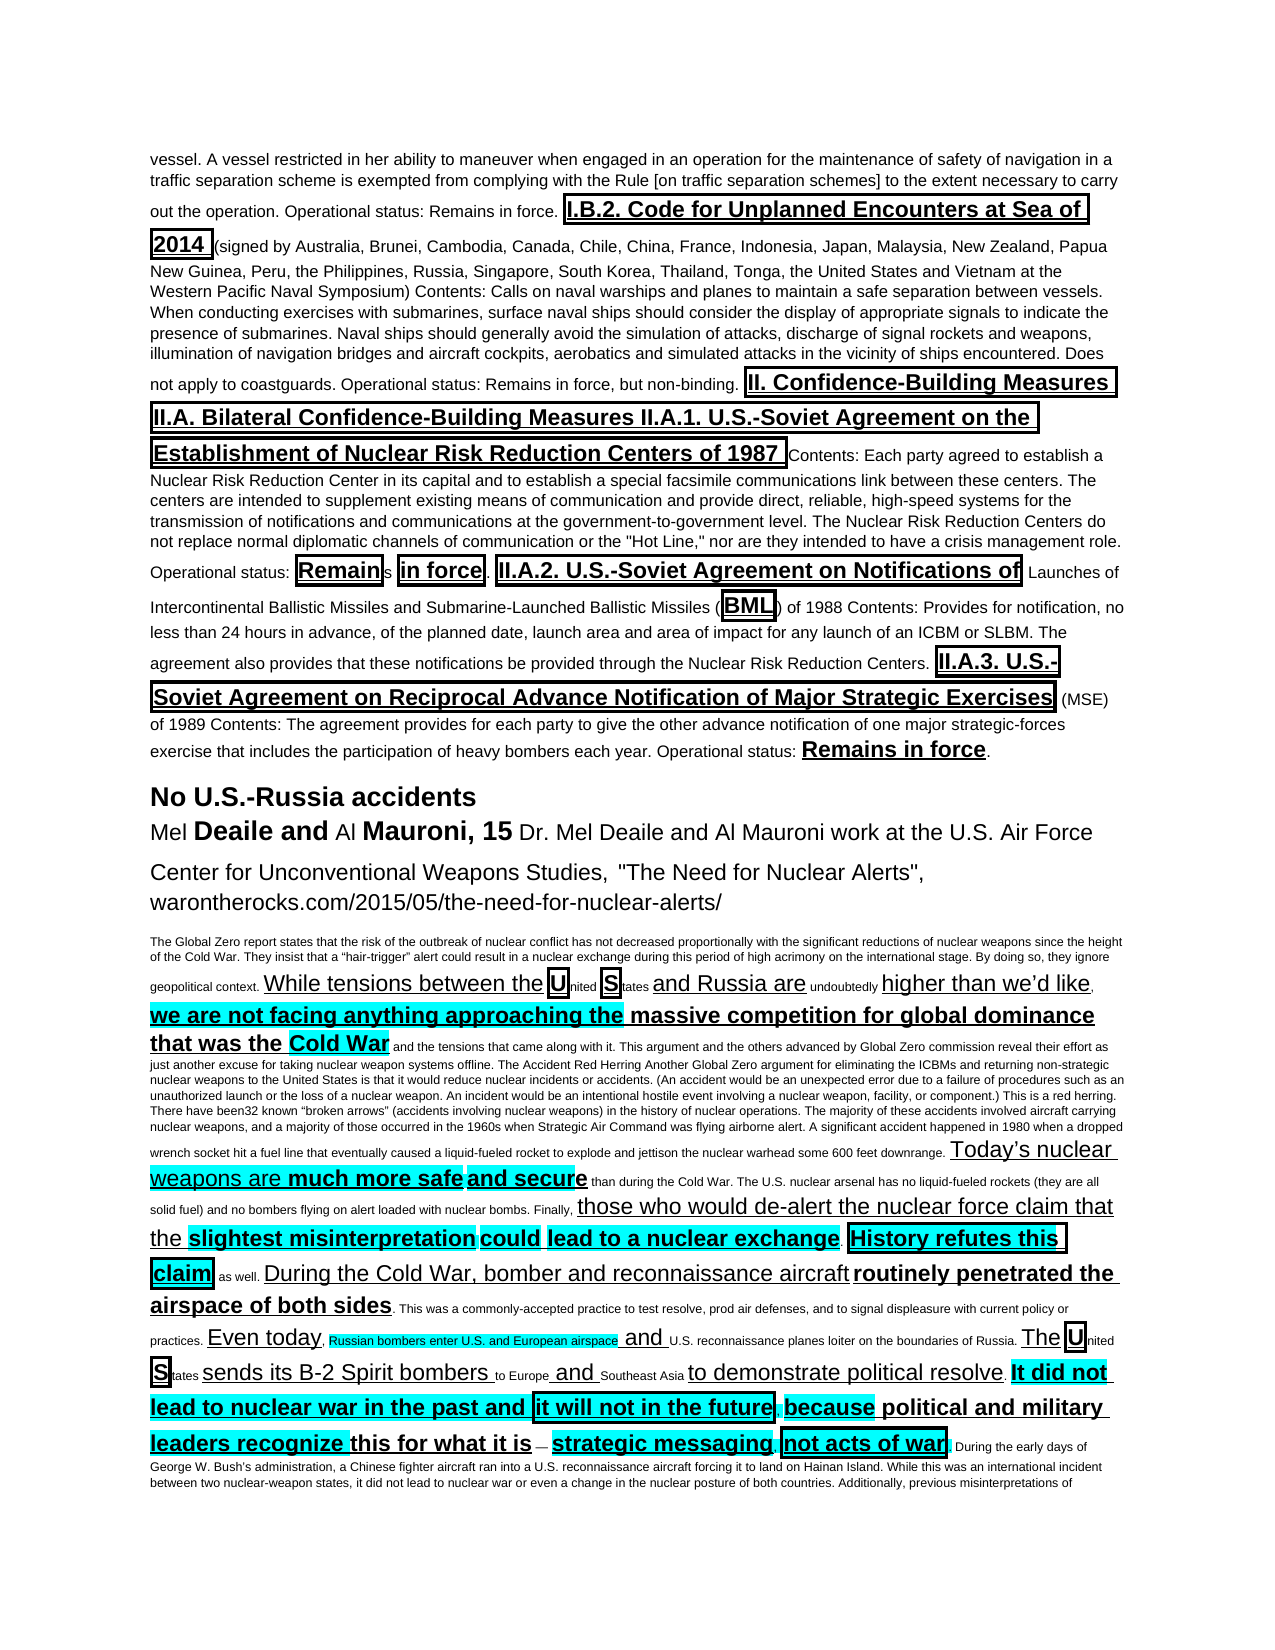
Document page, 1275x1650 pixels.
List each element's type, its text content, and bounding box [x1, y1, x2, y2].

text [150, 934, 1125, 1490]
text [150, 150, 1125, 762]
subtitle No U.S.-Russia accidents [150, 781, 1125, 812]
text Mel Deaile and Al Mauroni, 15 Dr. Mel Deaile and Al Mauroni work at the U.S. Air Force Center for Unconventional Weapons Studies, "The Need for Nuclear Alerts", warontherocks.com/2015/05/the-need-for-nuclear-alerts/ [150, 814, 1125, 916]
